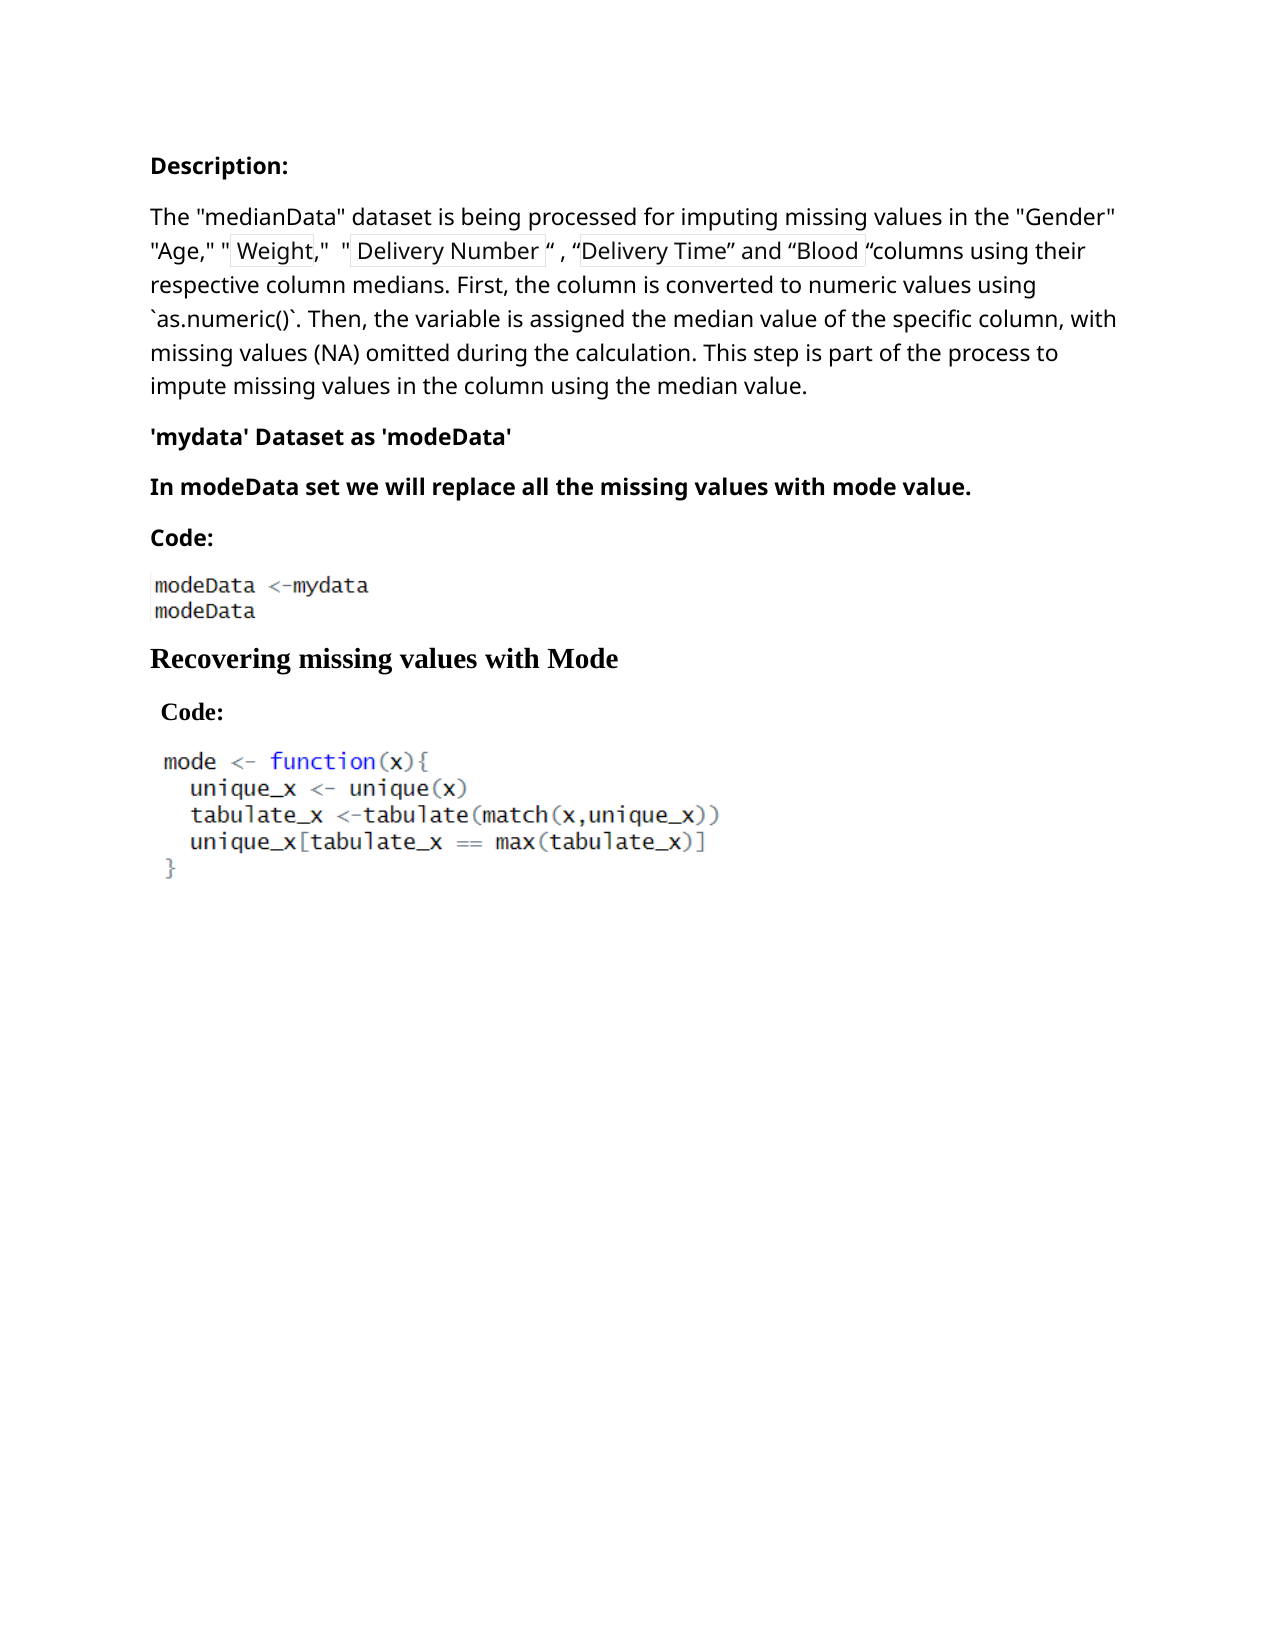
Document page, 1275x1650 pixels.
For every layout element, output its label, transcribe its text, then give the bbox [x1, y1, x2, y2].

text The "medianData" dataset is being processed for imputing missing values in the "Gender" "Age," " Weight," " Delivery Number “ , “Delivery Time” and “Blood “columns using their respective column medians. First, the column is converted to numeric values using `as.numeric()`. Then, the variable is assigned the median value of the specific column, with missing values (NA) omitted during the calculation. This step is part of the process to impute missing values in the column using the median value. [150, 200, 1125, 401]
picture [150, 571, 394, 622]
text In modeData set we will replace all the missing values with mode value. [150, 471, 1125, 502]
text 'mydata' Dataset as 'modeData' [150, 421, 1125, 452]
picture [160, 744, 751, 888]
text Recovering missing values with Mode [150, 641, 1125, 674]
text Description: [150, 150, 1125, 181]
text Code: [160, 697, 1125, 725]
text Code: [150, 521, 1125, 553]
